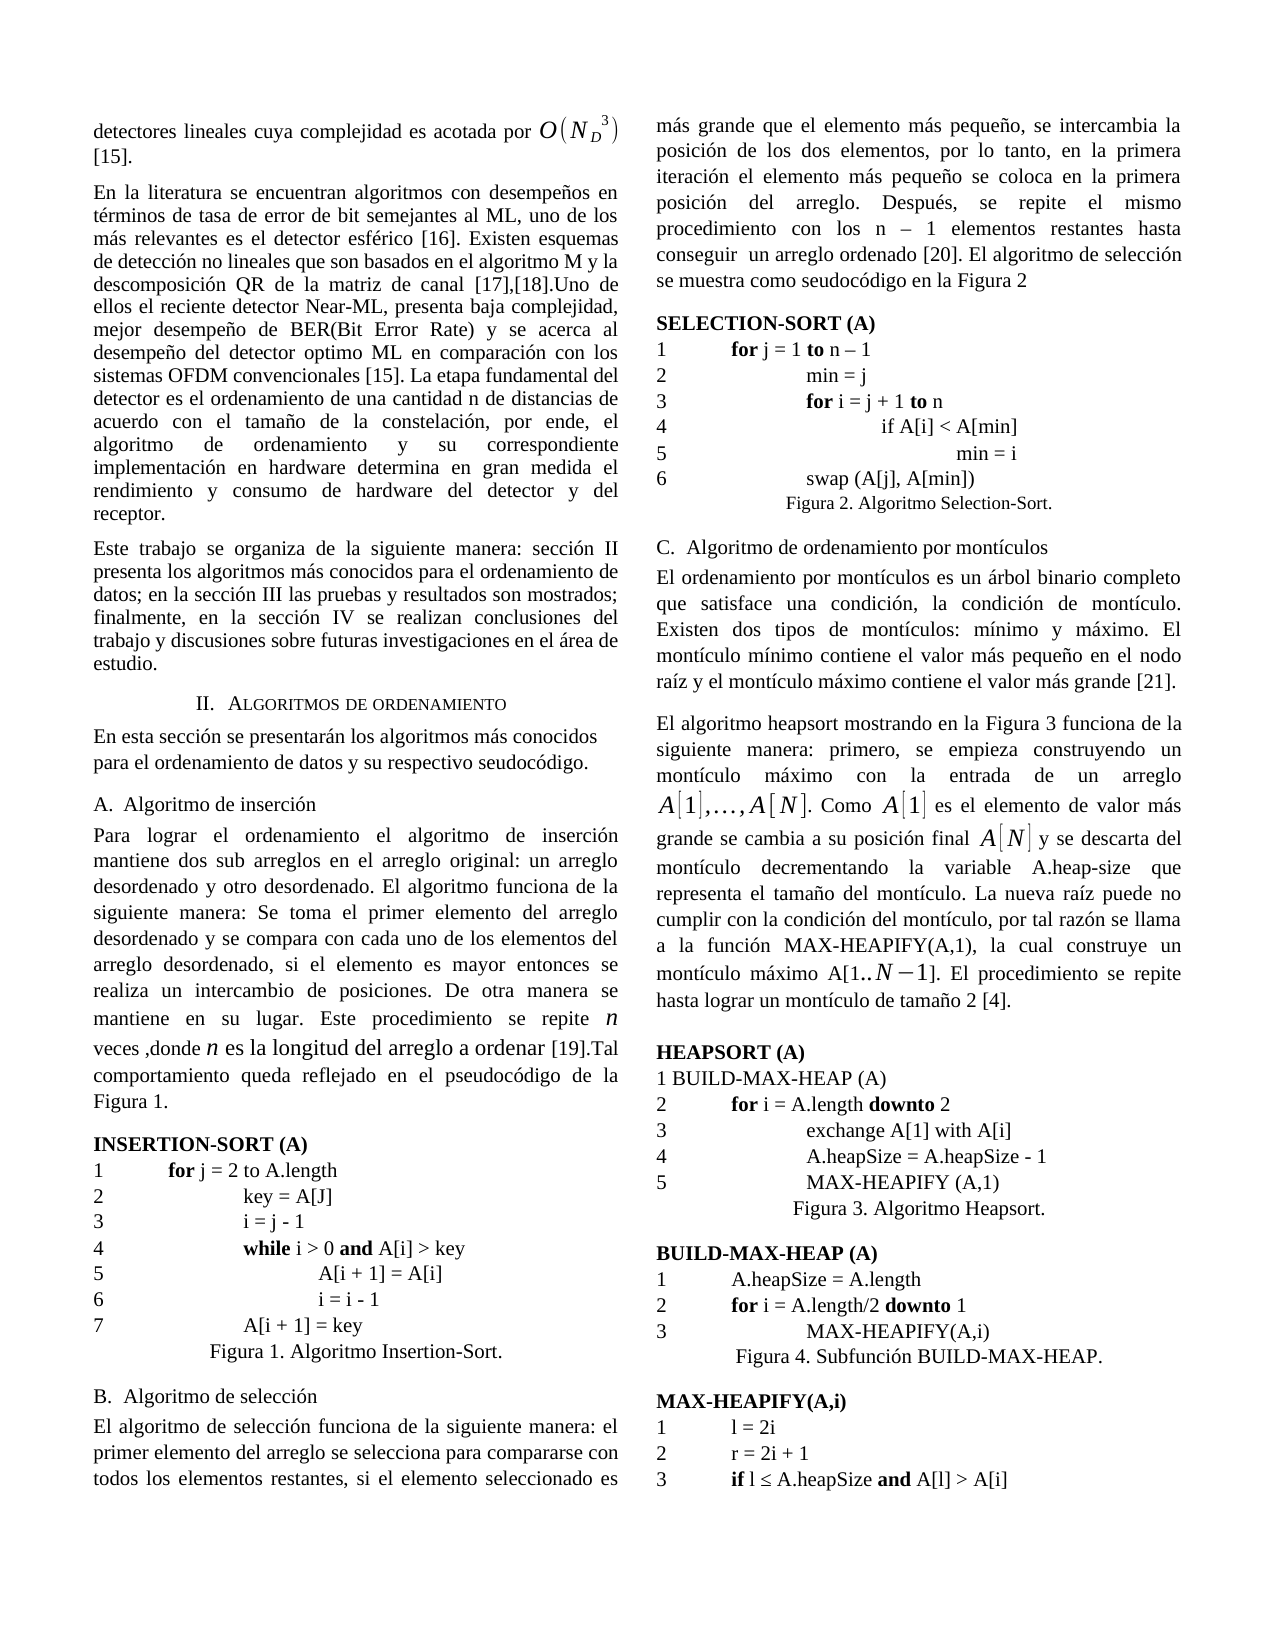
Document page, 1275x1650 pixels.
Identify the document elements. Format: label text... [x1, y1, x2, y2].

text 2 for i = A.length downto 2 [656, 1092, 1182, 1116]
subtitle Algoritmo de inserción [93, 792, 619, 816]
text INSERTION-SORT (A) [93, 1132, 619, 1156]
text 4 A.heapSize = A.heapSize - 1 [656, 1144, 1182, 1168]
text 6 swap (A[j], A[min]) [656, 466, 1182, 490]
text 5 A[i + 1] = A[i] [93, 1261, 619, 1285]
subtitle Algoritmo de selección [93, 1384, 619, 1408]
text 1 for j = 2 to A.length [93, 1158, 619, 1182]
text 3 for i = j + 1 to n [656, 388, 1182, 413]
text En la literatura se encuentran algoritmos con desempeños en términos de tasa de error de bit semejantes al ML, uno de los más relevantes es el detector esférico [16]. Existen esquemas de detección no lineales que son basados en el algoritmo M y la descomposición QR de la matriz de canal [17],[18].Uno de ellos el reciente detector Near-ML, presenta baja complejidad, mejor desempeño de BER(Bit Error Rate) y se acerca al desempeño del detector optimo ML en comparación con los sistemas OFDM convencionales [15]. La etapa fundamental del detector es el ordenamiento de una cantidad n de distancias de acuerdo con el tamaño de la constelación, por ende, el algoritmo de ordenamiento y su correspondiente implementación en hardware determina en gran medida el rendimiento y consumo de hardware del detector y del receptor. [93, 181, 619, 525]
text 3 if l ≤ A.heapSize and A[l] > A[i] [656, 1467, 1182, 1491]
text 1 A.heapSize = A.length [656, 1267, 1182, 1291]
text El ordenamiento por montículos es un árbol binario completo que satisface una condición, la condición de montículo. Existen dos tipos de montículos: mínimo y máximo. El montículo mínimo contiene el valor más pequeño en el nodo raíz y el montículo máximo contiene el valor más grande [21]. [656, 565, 1182, 693]
text En esta sección se presentarán los algoritmos más conocidos para el ordenamiento de datos y su respectivo seudocódigo. [93, 724, 619, 774]
text 1 l = 2i [656, 1415, 1182, 1439]
text 3 MAX-HEAPIFY(A,i) [656, 1318, 1182, 1343]
text 3 exchange A[1] with A[i] [656, 1118, 1182, 1142]
text 2 r = 2i + 1 [656, 1441, 1182, 1465]
text Figura 4. Subfunción BUILD-MAX-HEAP. [656, 1344, 1182, 1368]
subtitle Algoritmos de ordenamiento [93, 691, 619, 715]
text El algoritmo heapsort mostrando en la Figura 3 funciona de la siguiente manera: primero, se empieza construyendo un montículo máximo con la entrada de un arreglo . Como es el elemento de valor más grande se cambia a su posición final y se descarta del montículo decrementando la variable A.heap-size que representa el tamaño del montículo. La nueva raíz puede no cumplir con la condición del montículo, por tal razón se llama a la función MAX-HEAPIFY(A,1), la cual construye un montículo máximo A[1]. El procedimiento se repite hasta lograr un montículo de tamaño 2 [4]. [656, 711, 1182, 1012]
text 4 if A[i] < A[min] [656, 414, 1182, 438]
text 2 for i = A.length/2 downto 1 [656, 1293, 1182, 1317]
text El algoritmo de selección funciona de la siguiente manera: el primer elemento del arreglo se selecciona para compararse con todos los elementos restantes, si el elemento seleccionado es más grande que el elemento más pequeño, se intercambia la posición de los dos elementos, por lo tanto, en la primera iteración el elemento más pequeño se coloca en la primera posición del arreglo. Después, se repite el mismo procedimiento con los n – 1 elementos restantes hasta conseguir un arreglo ordenado [20]. El algoritmo de selección se muestra como seudocódigo en la Figura 2 [93, 1414, 619, 1490]
text El algoritmo de selección funciona de la siguiente manera: el primer elemento del arreglo se selecciona para compararse con todos los elementos restantes, si el elemento seleccionado es más grande que el elemento más pequeño, se intercambia la posición de los dos elementos, por lo tanto, en la primera iteración el elemento más pequeño se coloca en la primera posición del arreglo. Después, se repite el mismo procedimiento con los n – 1 elementos restantes hasta conseguir un arreglo ordenado [20]. El algoritmo de selección se muestra como seudocódigo en la Figura 2 [656, 112, 1182, 292]
text Figura 2. Algoritmo Selection-Sort. [656, 492, 1182, 514]
text 2 min = j [656, 363, 1182, 387]
text 5 min = i [656, 440, 1182, 464]
text 3 i = j - 1 [93, 1209, 619, 1233]
text 7 A[i + 1] = key [93, 1313, 619, 1337]
text 5 MAX-HEAPIFY (A,1) [656, 1170, 1182, 1194]
text Figura 1. Algoritmo Insertion-Sort. [93, 1339, 619, 1363]
text 1 BUILD-MAX-HEAP (A) [656, 1066, 1182, 1090]
text SELECTION-SORT (A) [656, 311, 1182, 335]
text Figura 3. Algoritmo Heapsort. [656, 1196, 1182, 1220]
text MAX-HEAPIFY(A,i) [656, 1389, 1182, 1413]
text Este trabajo se organiza de la siguiente manera: sección II presenta los algoritmos más conocidos para el ordenamiento de datos; en la sección III las pruebas y resultados son mostrados; finalmente, en la sección IV se realizan conclusiones del trabajo y discusiones sobre futuras investigaciones en el área de estudio. [93, 537, 619, 674]
text 4 while i > 0 and A[i] > key [93, 1235, 619, 1259]
text BUILD-MAX-HEAP (A) [656, 1241, 1182, 1265]
subtitle Algoritmo de ordenamiento por montículos [656, 535, 1182, 559]
text 2 key = A[J] [93, 1183, 619, 1208]
text 6 i = i - 1 [93, 1287, 619, 1311]
text HEAPSORT (A) [656, 1040, 1182, 1064]
text Para lograr el ordenamiento el algoritmo de inserción mantiene dos sub arreglos en el arreglo original: un arreglo desordenado y otro desordenado. El algoritmo funciona de la siguiente manera: Se toma el primer elemento del arreglo desordenado y se compara con cada uno de los elementos del arreglo desordenado, si el elemento es mayor entonces se realiza un intercambio de posiciones. De otra manera se mantiene en su lugar. Este procedimiento se repite veces ,donde es la longitud del arreglo a ordenar [19].Tal comportamiento queda reflejado en el pseudocódigo de la Figura 1. [93, 822, 619, 1113]
text 1 for j = 1 to n – 1 [656, 337, 1182, 361]
